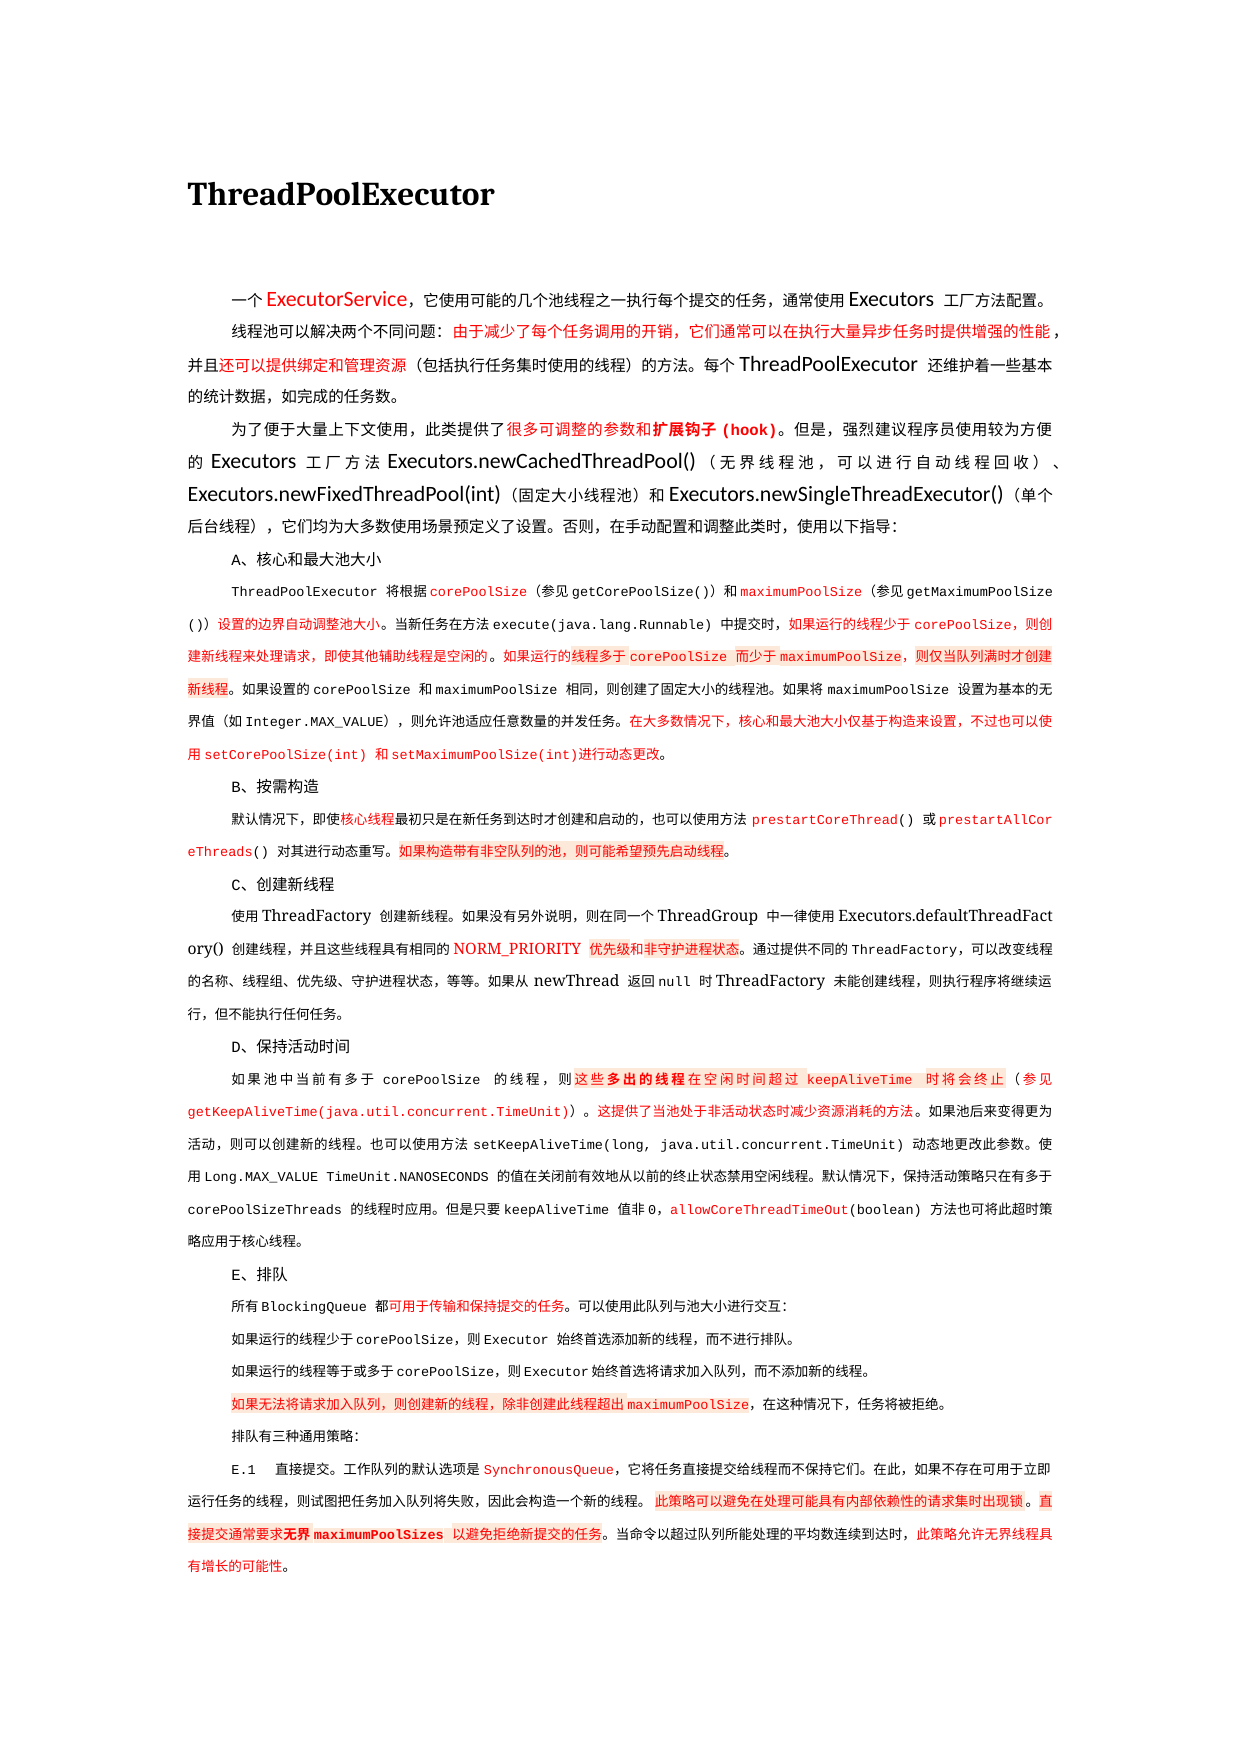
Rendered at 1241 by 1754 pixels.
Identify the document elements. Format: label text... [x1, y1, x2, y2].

text B、按需构造 [187, 769, 1053, 802]
text 线程池可以解决两个不同问题：由于减少了每个任务调用的开销，它们通常可以在执行大量异步任务时提供增强的性能，并且还可以提供绑定和管理资源（包括执行任务集时使用的线程）的方法。每个 ThreadPoolExecutor 还维护着一些基本的统计数据，如完成的任务数。 [187, 314, 1053, 412]
text A、核心和最大池大小 [187, 542, 1053, 574]
text 默认情况下，即使核心线程最初只是在新任务到达时才创建和启动的，也可以使用方法 prestartCoreThread() 或 prestartAllCoreThreads() 对其进行动态重写。如果构造带有非空队列的池，则可能希望预先启动线程。 [187, 802, 1053, 867]
text E.1 直接提交。工作队列的默认选项是 SynchronousQueue，它将任务直接提交给线程而不保持它们。在此，如果不存在可用于立即运行任务的线程，则试图把任务加入队列将失败，因此会构造一个新的线程。此策略可以避免在处理可能具有内部依赖性的请求集时出现锁。直接提交通常要求无界 maximumPoolSizes 以避免拒绝新提交的任务。当命令以超过队列所能处理的平均数连续到达时，此策略允许无界线程具有增长的可能性。 [187, 1452, 1053, 1582]
text 如果无法将请求加入队列，则创建新的线程，除非创建此线程超出 maximumPoolSize，在这种情况下，任务将被拒绝。 [187, 1387, 1053, 1419]
text D、保持活动时间 [187, 1029, 1053, 1062]
text 使用 ThreadFactory 创建新线程。如果没有另外说明，则在同一个 ThreadGroup 中一律使用 Executors.defaultThreadFactory() 创建线程，并且这些线程具有相同的 NORM_PRIORITY 优先级和非守护进程状态。通过提供不同的 ThreadFactory，可以改变线程的名称、线程组、优先级、守护进程状态，等等。如果从 newThread 返回 null 时 ThreadFactory 未能创建线程，则执行程序将继续运行，但不能执行任何任务。 [187, 899, 1053, 1029]
text 如果运行的线程等于或多于corePoolSize，则Executor始终首选将请求加入队列，而不添加新的线程。 [187, 1354, 1053, 1387]
text 为了便于大量上下文使用，此类提供了很多可调整的参数和扩展钩子 (hook)。但是，强烈建议程序员使用较为方便的 Executors 工厂方法Executors.newCachedThreadPool()（无界线程池，可以进行自动线程回收）、Executors.newFixedThreadPool(int)（固定大小线程池）和Executors.newSingleThreadExecutor()（单个后台线程），它们均为大多数使用场景预定义了设置。否则，在手动配置和调整此类时，使用以下指导： [187, 412, 1053, 542]
text E、排队 [187, 1257, 1053, 1289]
text 排队有三种通用策略： [187, 1419, 1053, 1452]
text 一个 ExecutorService，它使用可能的几个池线程之一执行每个提交的任务，通常使用 Executors 工厂方法配置。 [187, 282, 1053, 314]
text 所有BlockingQueue 都可用于传输和保持提交的任务。可以使用此队列与池大小进行交互： [187, 1289, 1053, 1322]
text C、创建新线程 [187, 867, 1053, 899]
text 如果运行的线程少于corePoolSize，则 Executor 始终首选添加新的线程，而不进行排队。 [187, 1322, 1053, 1354]
text ThreadPoolExecutor 将根据corePoolSize（参见 getCorePoolSize()）和maximumPoolSize（参见 getMaximumPoolSize()）设置的边界自动调整池大小。当新任务在方法 execute(java.lang.Runnable) 中提交时，如果运行的线程少于 corePoolSize，则创建新线程来处理请求，即使其他辅助线程是空闲的。如果运行的线程多于 corePoolSize 而少于 maximumPoolSize，则仅当队列满时才创建新线程。如果设置的 corePoolSize 和 maximumPoolSize 相同，则创建了固定大小的线程池。如果将 maximumPoolSize 设置为基本的无界值（如 Integer.MAX_VALUE），则允许池适应任意数量的并发任务。在大多数情况下，核心和最大池大小仅基于构造来设置，不过也可以使用 setCorePoolSize(int) 和 setMaximumPoolSize(int)进行动态更改。 [187, 574, 1053, 769]
text 如果池中当前有多于 corePoolSize 的线程，则这些多出的线程在空闲时间超过 keepAliveTime 时将会终止（参见getKeepAliveTime(java.util.concurrent.TimeUnit)）。这提供了当池处于非活动状态时减少资源消耗的方法。如果池后来变得更为活动，则可以创建新的线程。也可以使用方法 setKeepAliveTime(long, java.util.concurrent.TimeUnit) 动态地更改此参数。使用 Long.MAX_VALUE TimeUnit.NANOSECONDS 的值在关闭前有效地从以前的终止状态禁用空闲线程。默认情况下，保持活动策略只在有多于 corePoolSizeThreads 的线程时应用。但是只要 keepAliveTime 值非 0，allowCoreThreadTimeOut(boolean) 方法也可将此超时策略应用于核心线程。 [187, 1062, 1053, 1257]
subtitle ThreadPoolExecutor [187, 162, 1053, 227]
